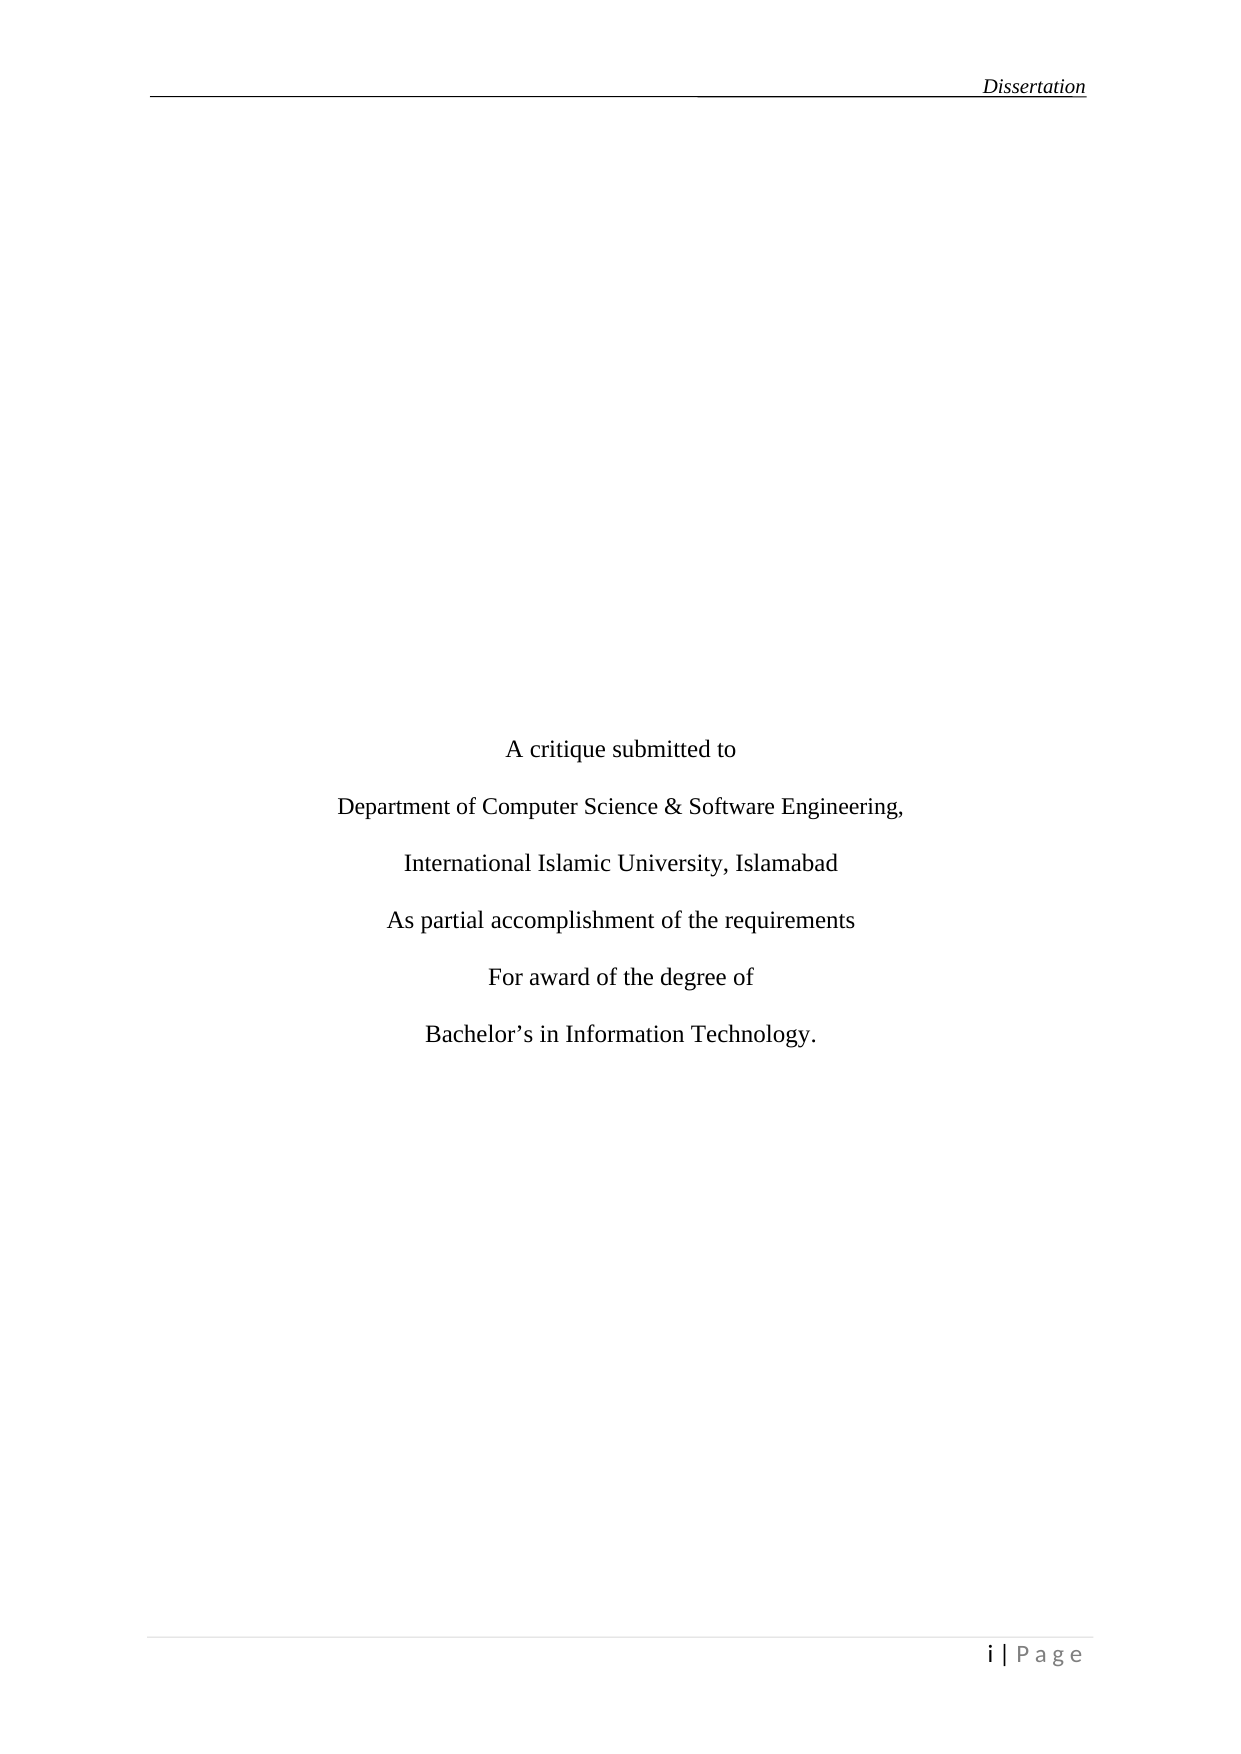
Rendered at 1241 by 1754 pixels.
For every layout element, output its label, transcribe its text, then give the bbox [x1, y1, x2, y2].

text Department of Computer Science & Software Engineering, [150, 792, 1092, 820]
text As partial accomplishment of the requirements [150, 905, 1092, 934]
text Dissertation [150, 74, 1087, 98]
text i | P a g e [987, 1638, 1090, 1669]
text A critique submitted to [150, 734, 1092, 762]
text International Islamic University, Islamabad [150, 848, 1092, 877]
text For award of the degree of [150, 962, 1092, 991]
text Bachelor’s in Information Technology. [150, 1019, 1092, 1048]
